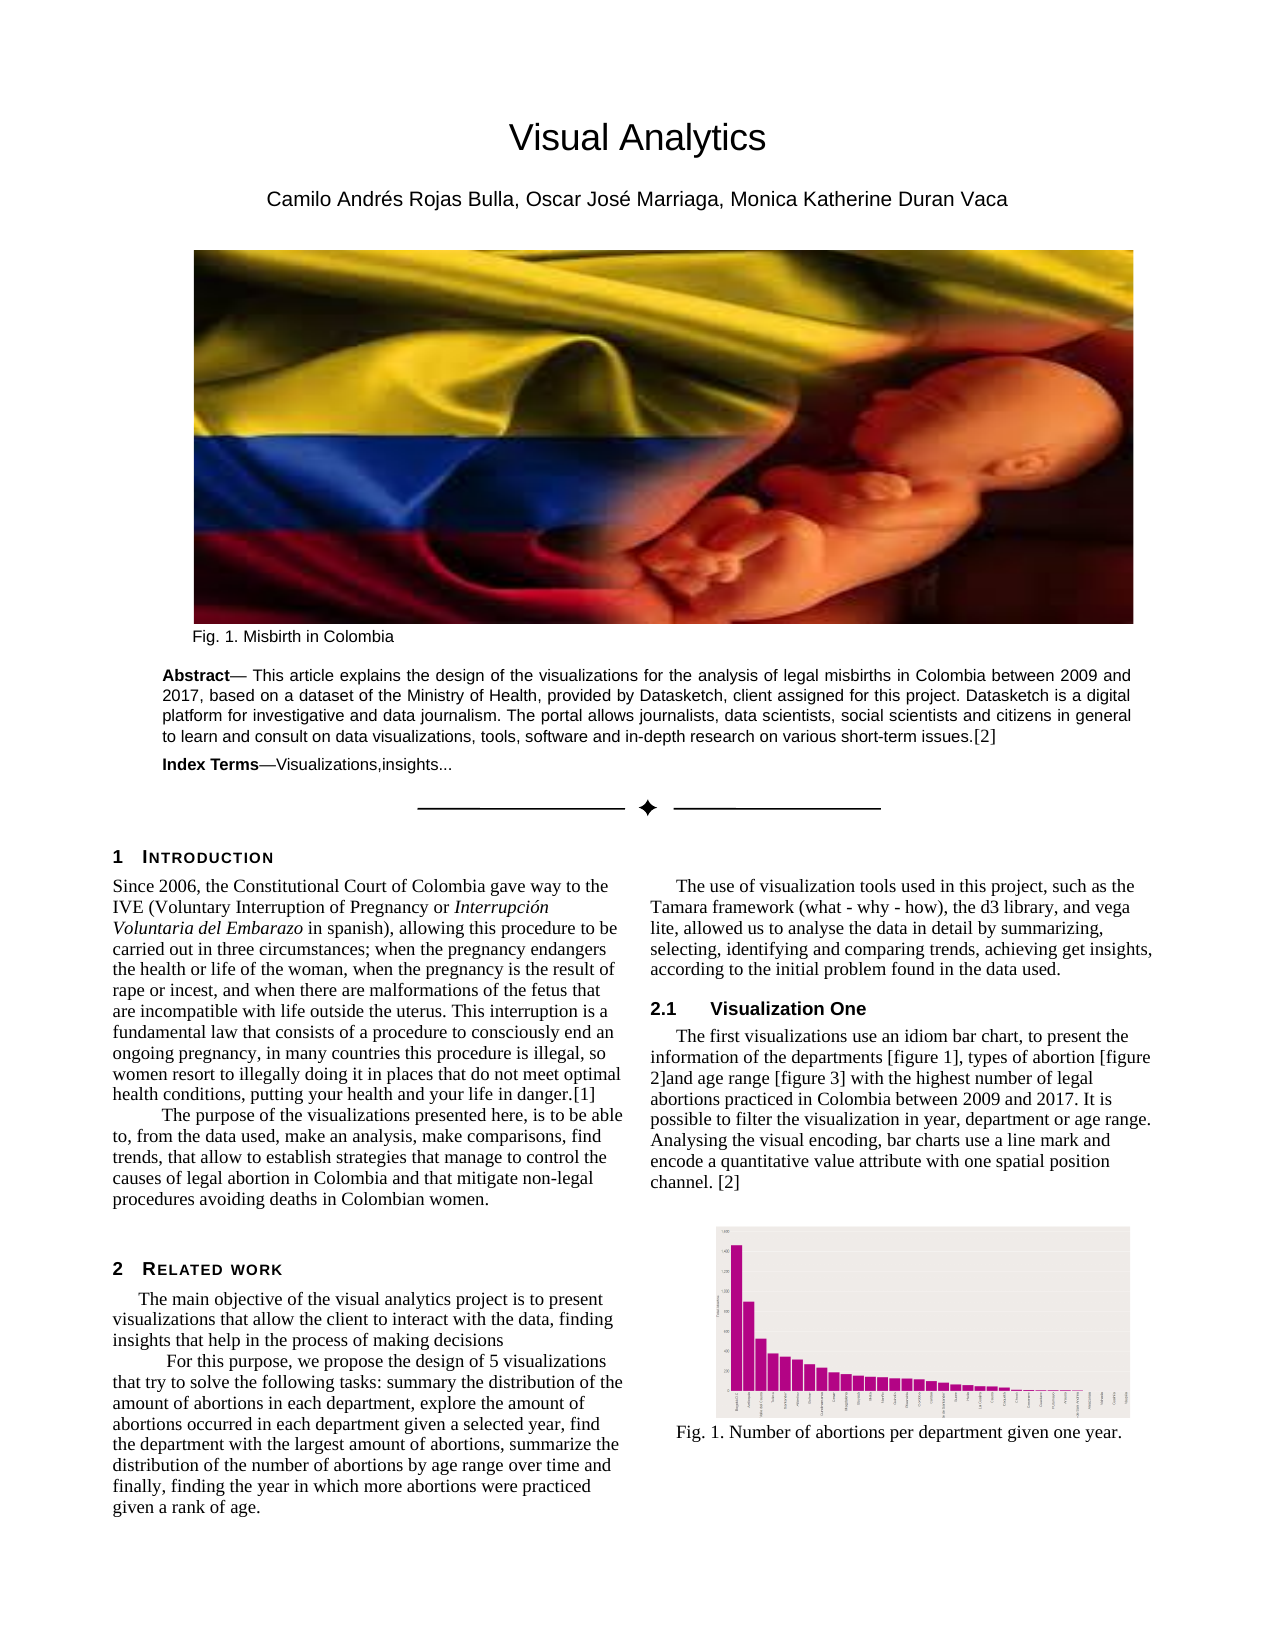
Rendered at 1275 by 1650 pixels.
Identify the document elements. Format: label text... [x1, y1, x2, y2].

text Camilo Andrés Rojas Bulla, Oscar José Marriaga, Monica Katherine Duran Vaca [112, 183, 1162, 212]
picture [193, 250, 1134, 624]
text The purpose of the visualizations presented here, is to be able to, from the data used, make an analysis, make comparisons, find trends, that allow to establish strategies that manage to control the causes of legal abortion in Colombia and that mitigate non-legal procedures avoiding deaths in Colombian women. [112, 1105, 625, 1209]
text For this purpose, we propose the design of 5 visualizations that try to solve the following tasks: summary the distribution of the amount of abortions in each department, explore the amount of abortions occurred in each department given a selected year, find the department with the largest amount of abortions, summarize the distribution of the number of abortions by age range over time and finally, finding the year in which more abortions were practiced given a rank of age. [112, 1351, 625, 1517]
text Fig. 1. Number of abortions per department given one year. [650, 1422, 1162, 1442]
text The first visualizations use an idiom bar chart, to present the information of the departments [figure 1], types of abortion [figure 2]and age range [figure 3] with the highest number of legal abortions practiced in Colombia between 2009 and 2017. It is possible to filter the visualization in year, department or age range. Analysing the visual encoding, bar charts use a line mark and encode a quantitative value attribute with one spatial position channel. [2] [650, 1026, 1162, 1192]
text The main objective of the visual analytics project is to present visualizations that allow the client to interact with the data, finding insights that help in the process of making decisions [112, 1288, 625, 1351]
text Visual Analytics [112, 103, 1162, 162]
picture [716, 1226, 1131, 1418]
text Abstract— This article explains the design of the visualizations for the analysis of legal misbirths in Colombia between 2009 and 2017, based on a dataset of the Ministry of Health, provided by Datasketch, client assigned for this project. Datasketch is a digital platform for investigative and data journalism. The portal allows journalists, data scientists, social scientists and citizens in general to learn and consult on data visualizations, tools, software and in-depth research on various short-term issues.[2] [162, 665, 1133, 746]
text Index Terms—Visualizations,insights... [162, 754, 1133, 775]
subtitle Visualization One [650, 999, 1162, 1019]
text Fig. 1. Misbirth in Colombia [112, 626, 1162, 646]
subtitle Introduction [112, 847, 625, 867]
subtitle Related work [112, 1255, 625, 1280]
text The use of visualization tools used in this project, such as the Tamara framework (what - why - how), the d3 library, and vega lite, allowed us to analyse the data in detail by summarizing, selecting, identifying and comparing trends, achieving get insights, according to the initial problem found in the data used. [650, 876, 1162, 980]
